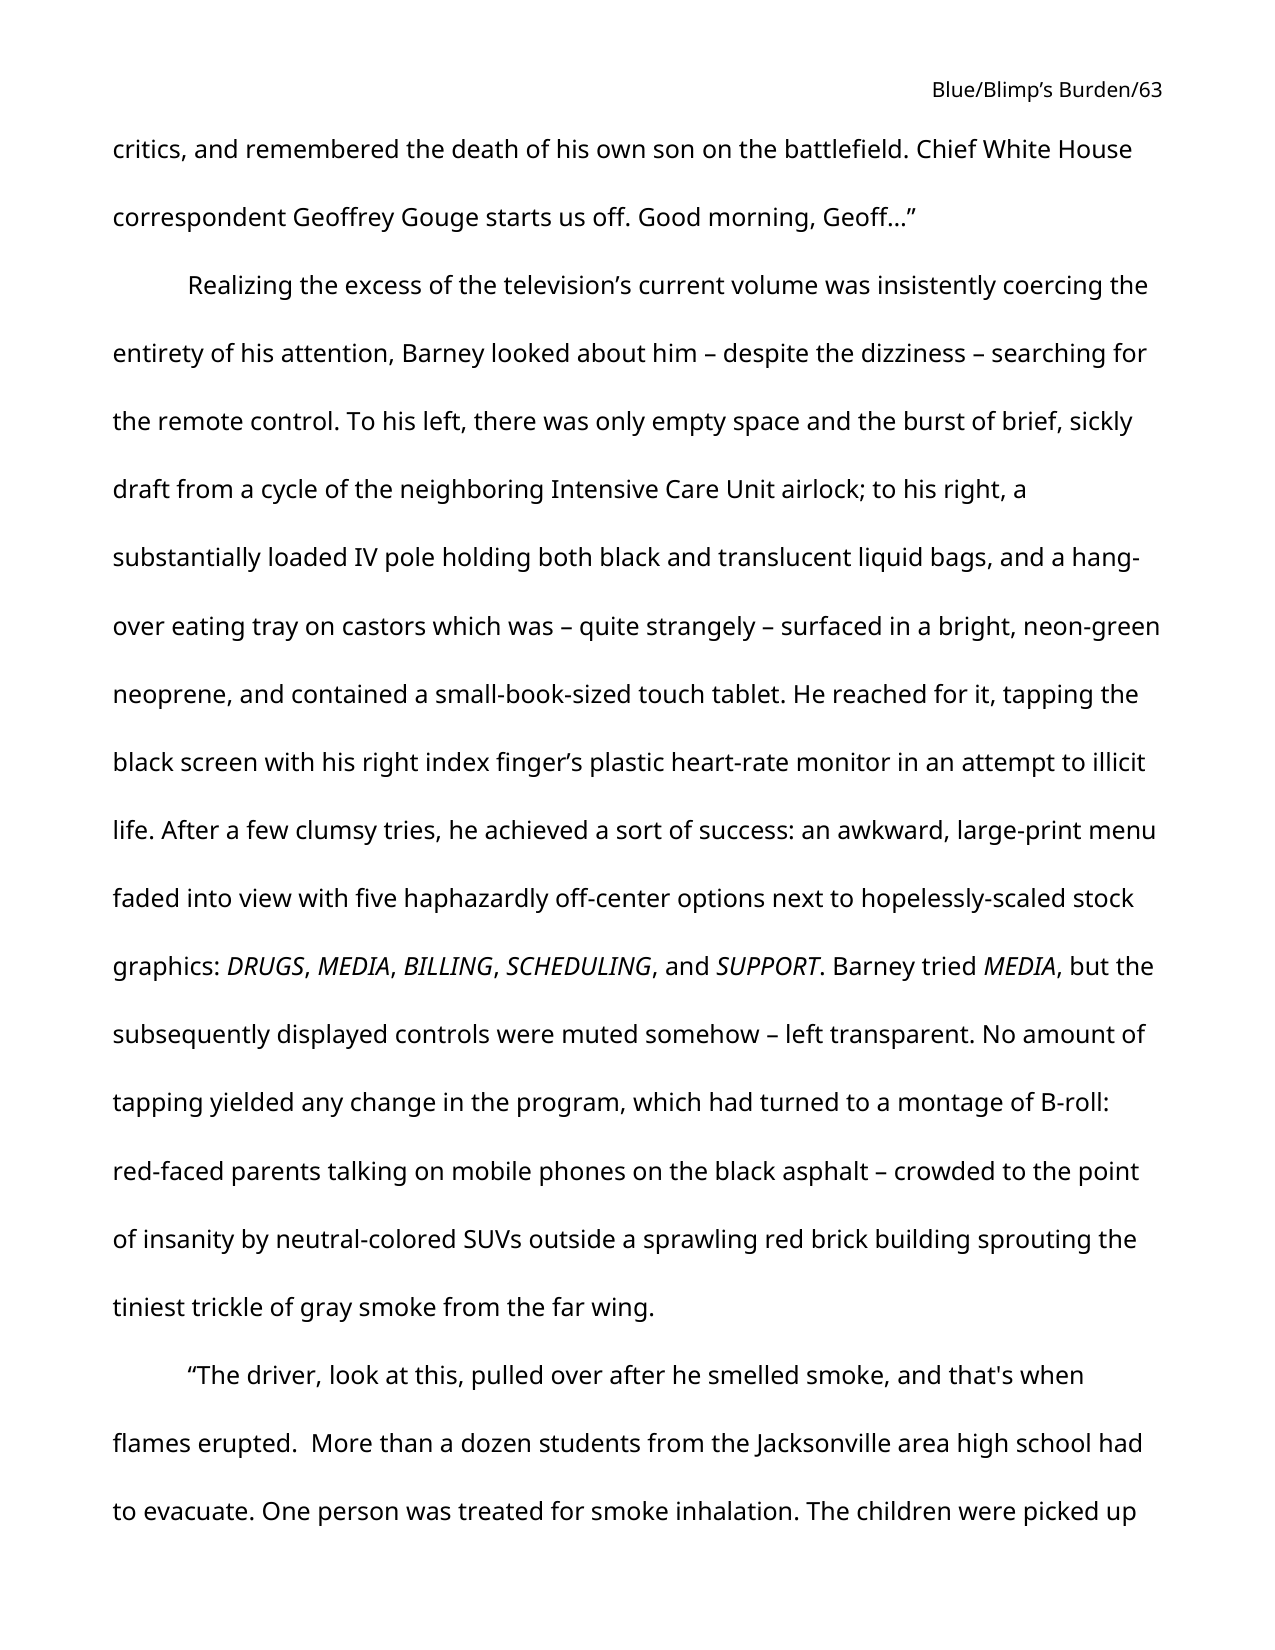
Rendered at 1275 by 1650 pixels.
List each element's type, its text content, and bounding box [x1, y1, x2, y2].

text Realizing the excess of the television’s current volume was insistently coercing the entirety of his attention, Barney looked about him – despite the dizziness – searching for the remote control. To his left, there was only empty space and the burst of brief, sickly draft from a cycle of the neighboring Intensive Care Unit airlock; to his right, a substantially loaded IV pole holding both black and translucent liquid bags, and a hang-over eating tray on castors which was – quite strangely – surfaced in a bright, neon-green neoprene, and contained a small-book-sized touch tablet. He reached for it, tapping the black screen with his right index finger’s plastic heart-rate monitor in an attempt to illicit life. After a few clumsy tries, he achieved a sort of success: an awkward, large-print menu faded into view with five haphazardly off-center options next to hopelessly-scaled stock graphics: DRUGS, MEDIA, BILLING, SCHEDULING, and SUPPORT. Barney tried MEDIA, but the subsequently displayed controls were muted somehow – left transparent. No amount of tapping yielded any change in the program, which had turned to a montage of B-roll: red-faced parents talking on mobile phones on the black asphalt – crowded to the point of insanity by neutral-colored SUVs outside a sprawling red brick building sprouting the tiniest trickle of gray smoke from the far wing. [112, 267, 1162, 1323]
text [112, 131, 1162, 233]
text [112, 1357, 1162, 1528]
